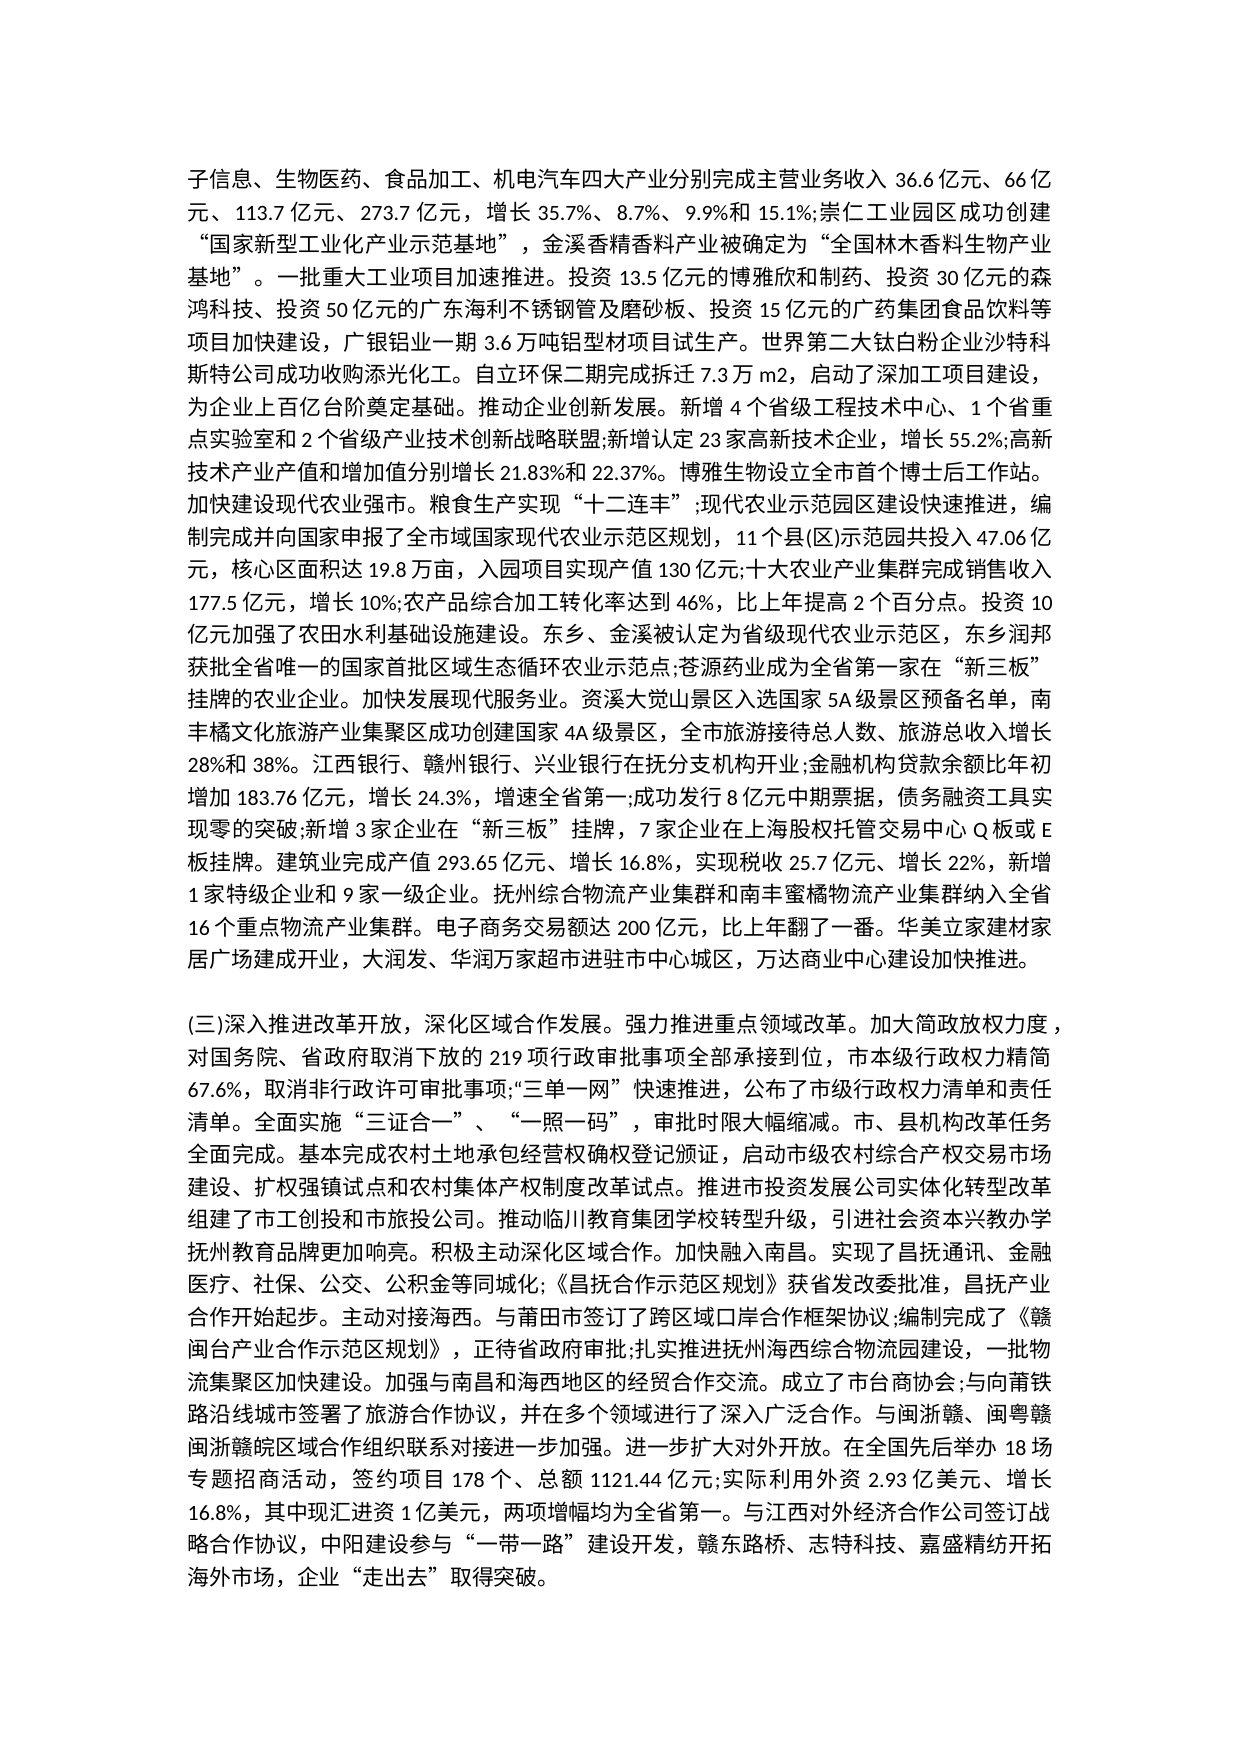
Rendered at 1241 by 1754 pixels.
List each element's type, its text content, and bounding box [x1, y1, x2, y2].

text (三)深入推进改革开放，深化区域合作发展。强力推进重点领域改革。加大简政放权力度，对国务院、省政府取消下放的219项行政审批事项全部承接到位，市本级行政权力精简67.6%，取消非行政许可审批事项;“三单一网”快速推进，公布了市级行政权力清单和责任清单。全面实施“三证合一”、“一照一码”，审批时限大幅缩减。市、县机构改革任务全面完成。基本完成农村土地承包经营权确权登记颁证，启动市级农村综合产权交易市场建设、扩权强镇试点和农村集体产权制度改革试点。推进市投资发展公司实体化转型改革，组建了市工创投和市旅投公司。推动临川教育集团学校转型升级，引进社会资本兴教办学，抚州教育品牌更加响亮。积极主动深化区域合作。加快融入南昌。实现了昌抚通讯、金融、医疗、社保、公交、公积金等同城化;《昌抚合作示范区规划》获省发改委批准，昌抚产业合作开始起步。主动对接海西。与莆田市签订了跨区域口岸合作框架协议;编制完成了《赣闽台产业合作示范区规划》，正待省政府审批;扎实推进抚州海西综合物流园建设，一批物流集聚区加快建设。加强与南昌和海西地区的经贸合作交流。成立了市台商协会;与向莆铁路沿线城市签署了旅游合作协议，并在多个领域进行了深入广泛合作。与闽浙赣、闽粤赣、闽浙赣皖区域合作组织联系对接进一步加强。进一步扩大对外开放。在全国先后举办18场专题招商活动，签约项目178个、总额1121.44亿元;实际利用外资2.93亿美元、增长16.8%，其中现汇进资1亿美元，两项增幅均为全省第一。与江西对外经济合作公司签订战略合作协议，中阳建设参与“一带一路”建设开发，赣东路桥、志特科技、嘉盛精纺开拓海外市场，企业“走出去”取得突破。 [187, 1007, 1053, 1592]
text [187, 162, 1053, 974]
